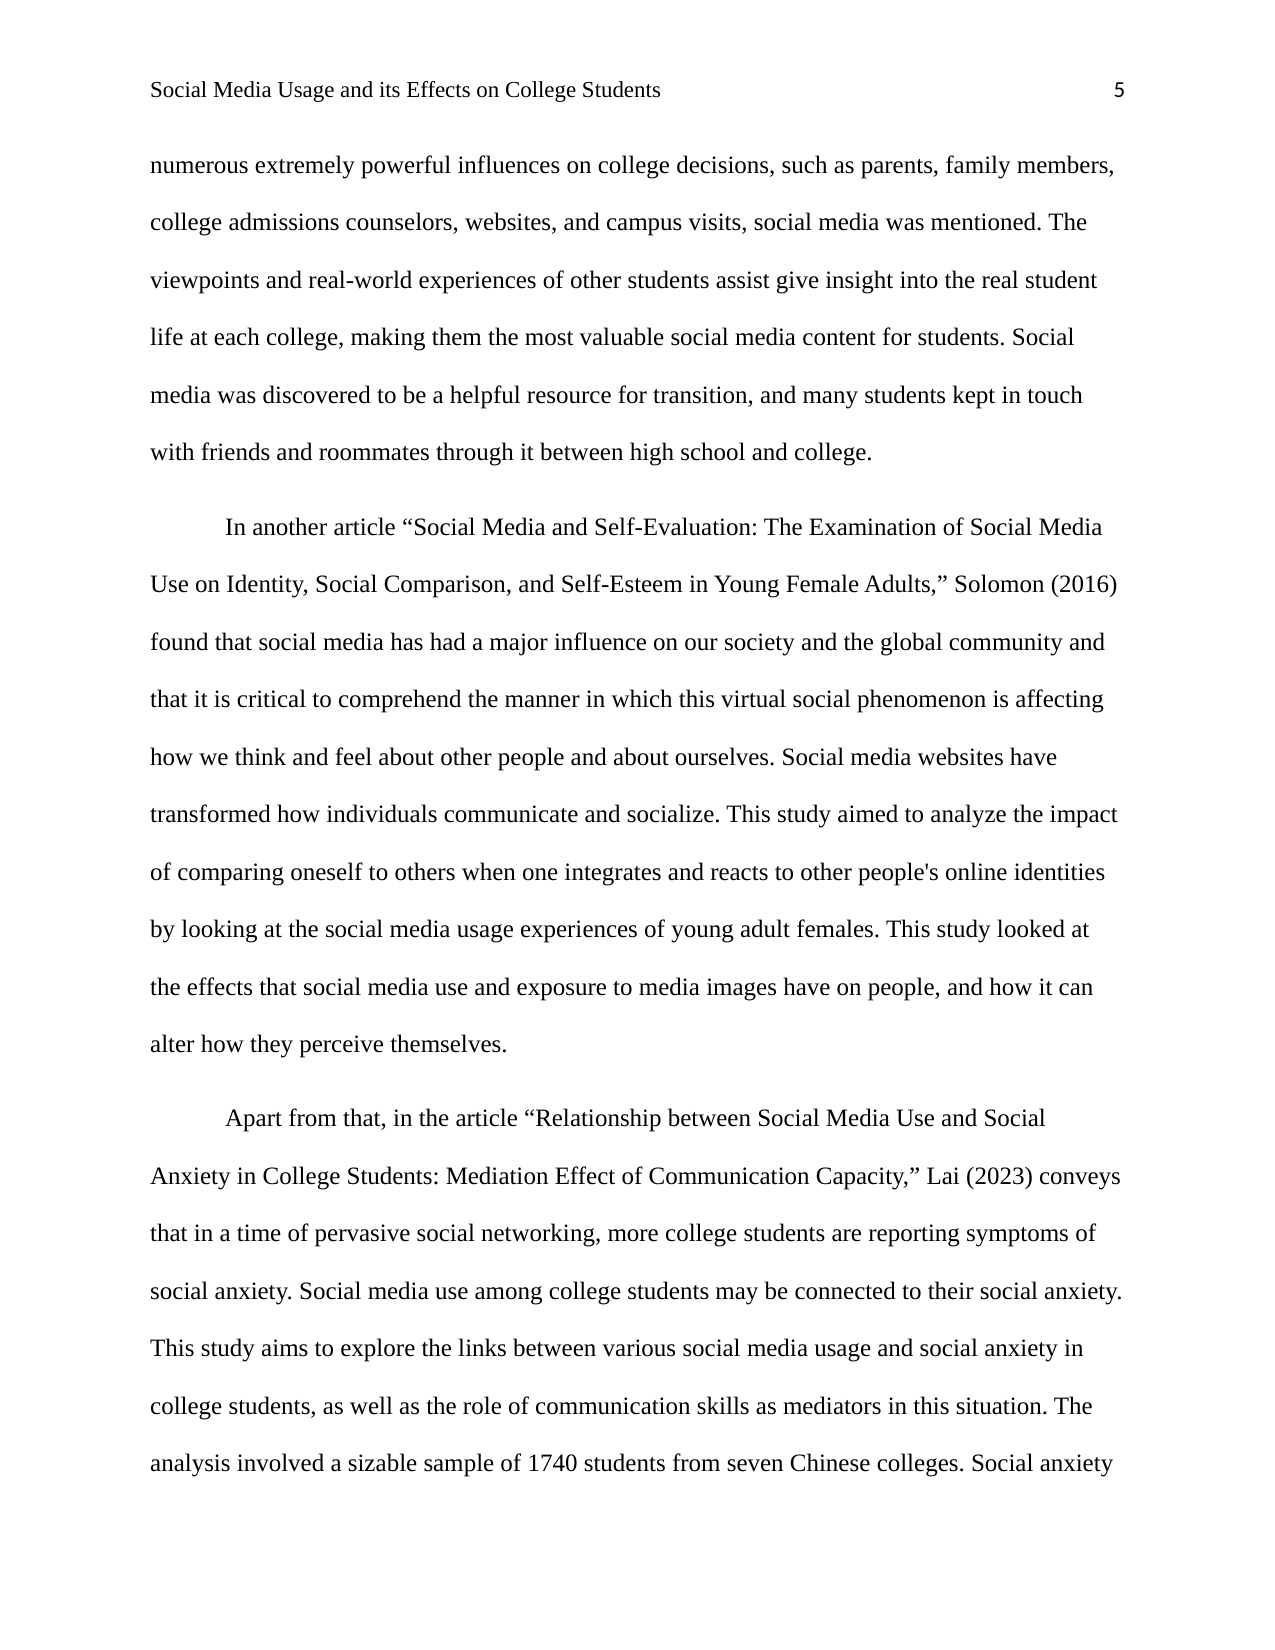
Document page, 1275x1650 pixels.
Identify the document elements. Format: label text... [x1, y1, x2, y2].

text In another article “Social Media and Self-Evaluation: The Examination of Social Media Use on Identity, Social Comparison, and Self-Esteem in Young Female Adults,” Solomon (2016) found that social media has had a major influence on our society and the global community and that it is critical to comprehend the manner in which this virtual social phenomenon is affecting how we think and feel about other people and about ourselves. Social media websites have transformed how individuals communicate and socialize. This study aimed to analyze the impact of comparing oneself to others when one integrates and reacts to other people's online identities by looking at the social media usage experiences of young adult females. This study looked at the effects that social media use and exposure to media images have on people, and how it can alter how they perceive themselves. [150, 512, 1125, 1058]
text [150, 1103, 1125, 1477]
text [150, 150, 1125, 466]
